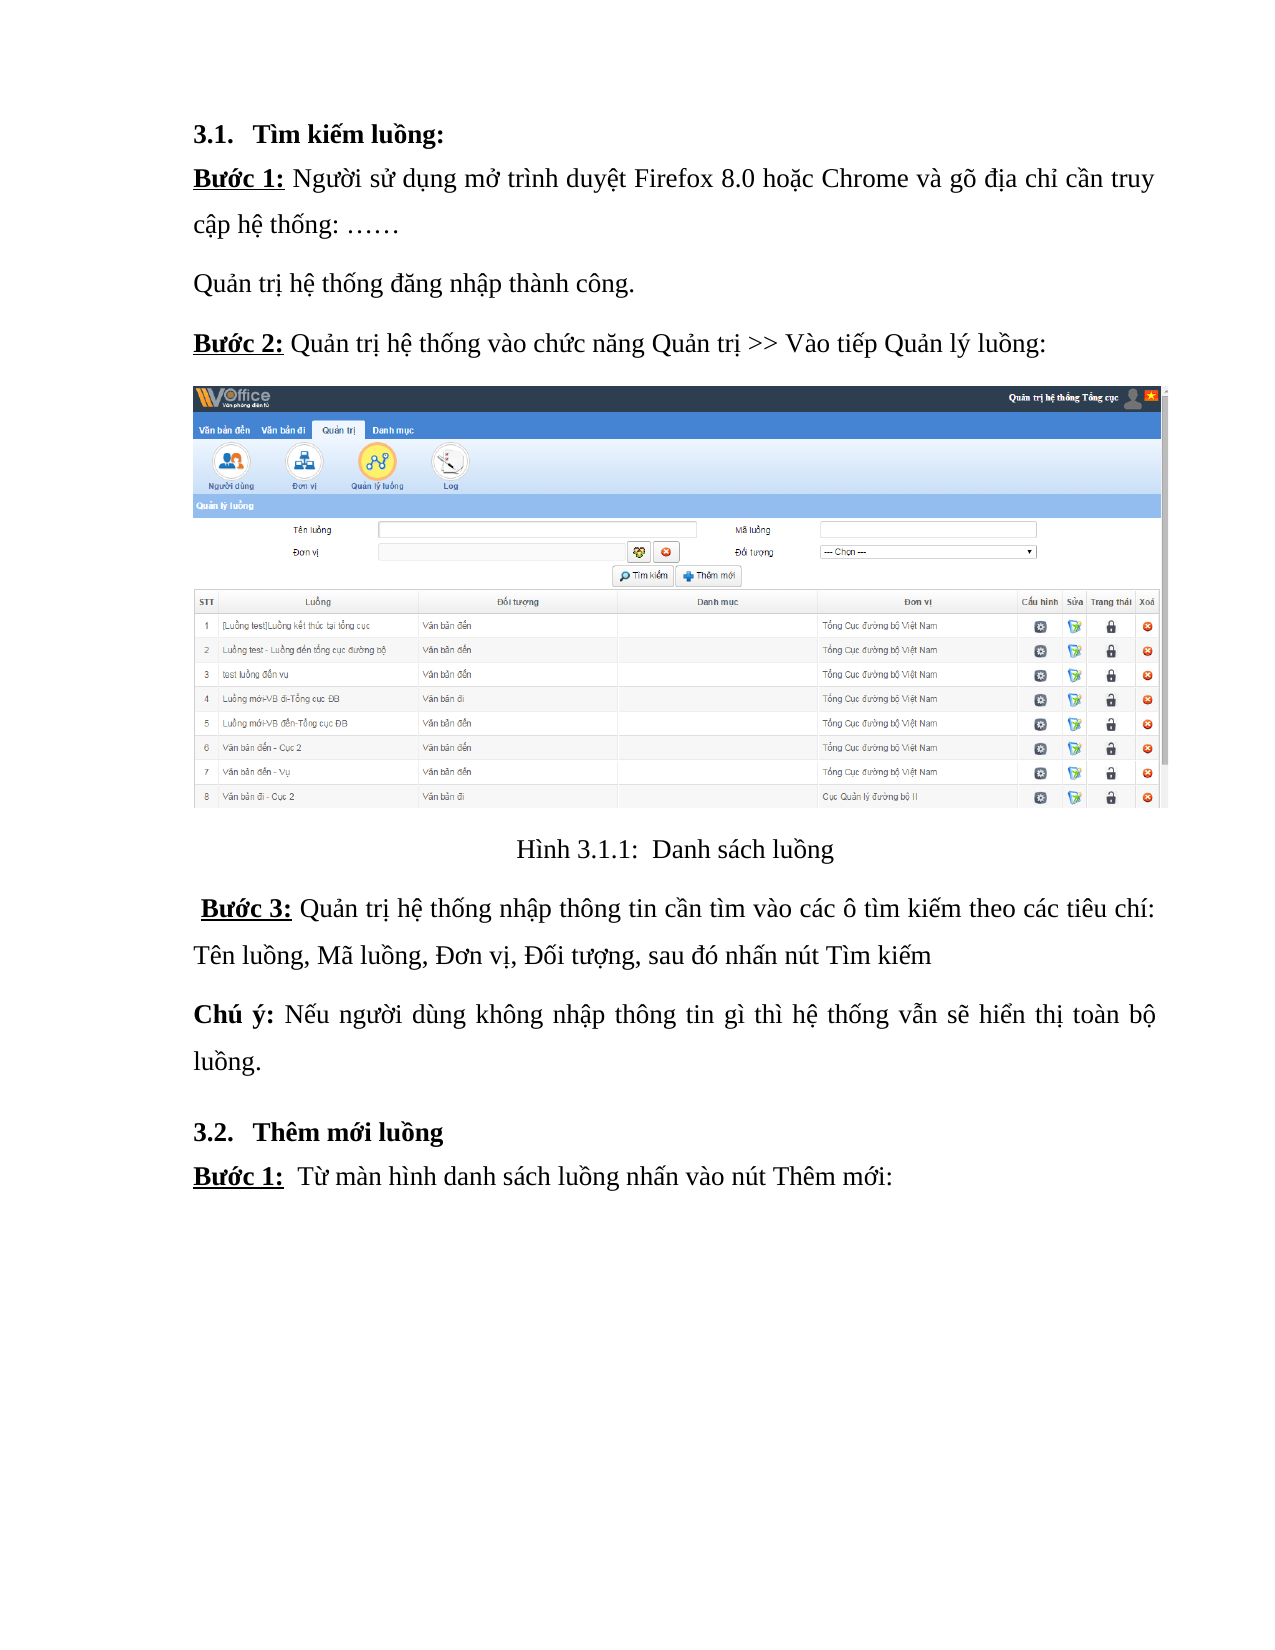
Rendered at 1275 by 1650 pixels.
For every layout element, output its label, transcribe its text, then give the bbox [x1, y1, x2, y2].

text Bước 1: Từ màn hình danh sách luồng nhấn vào nút Thêm mới: [118, 1160, 1155, 1191]
text Quản trị hệ thống đăng nhập thành công. [193, 268, 1157, 299]
text Bước 2: Quản trị hệ thống vào chức năng Quản trị >> Vào tiếp Quản lý luồng: [193, 327, 1157, 358]
text Hình 3.1.1: Danh sách luồng [193, 833, 1157, 864]
text Chú ý: Nếu người dùng không nhập thông tin gì thì hệ thống vẫn sẽ hiển thị toàn bộ luồng. [193, 998, 1157, 1076]
picture [193, 386, 1169, 808]
subtitle Thêm mới luồng [193, 1116, 1157, 1148]
text Bước 1: Người sử dụng mở trình duyệt Firefox 8.0 hoặc Chrome và gõ địa chỉ cần truy cập hệ thống: …… [193, 162, 1157, 239]
text Bước 3: Quản trị hệ thống nhập thông tin cần tìm vào các ô tìm kiếm theo các tiêu chí: Tên luồng, Mã luồng, Đơn vị, Đối tượng, sau đó nhấn nút Tìm kiếm [193, 892, 1157, 970]
subtitle Tìm kiếm luồng: [193, 118, 1157, 149]
